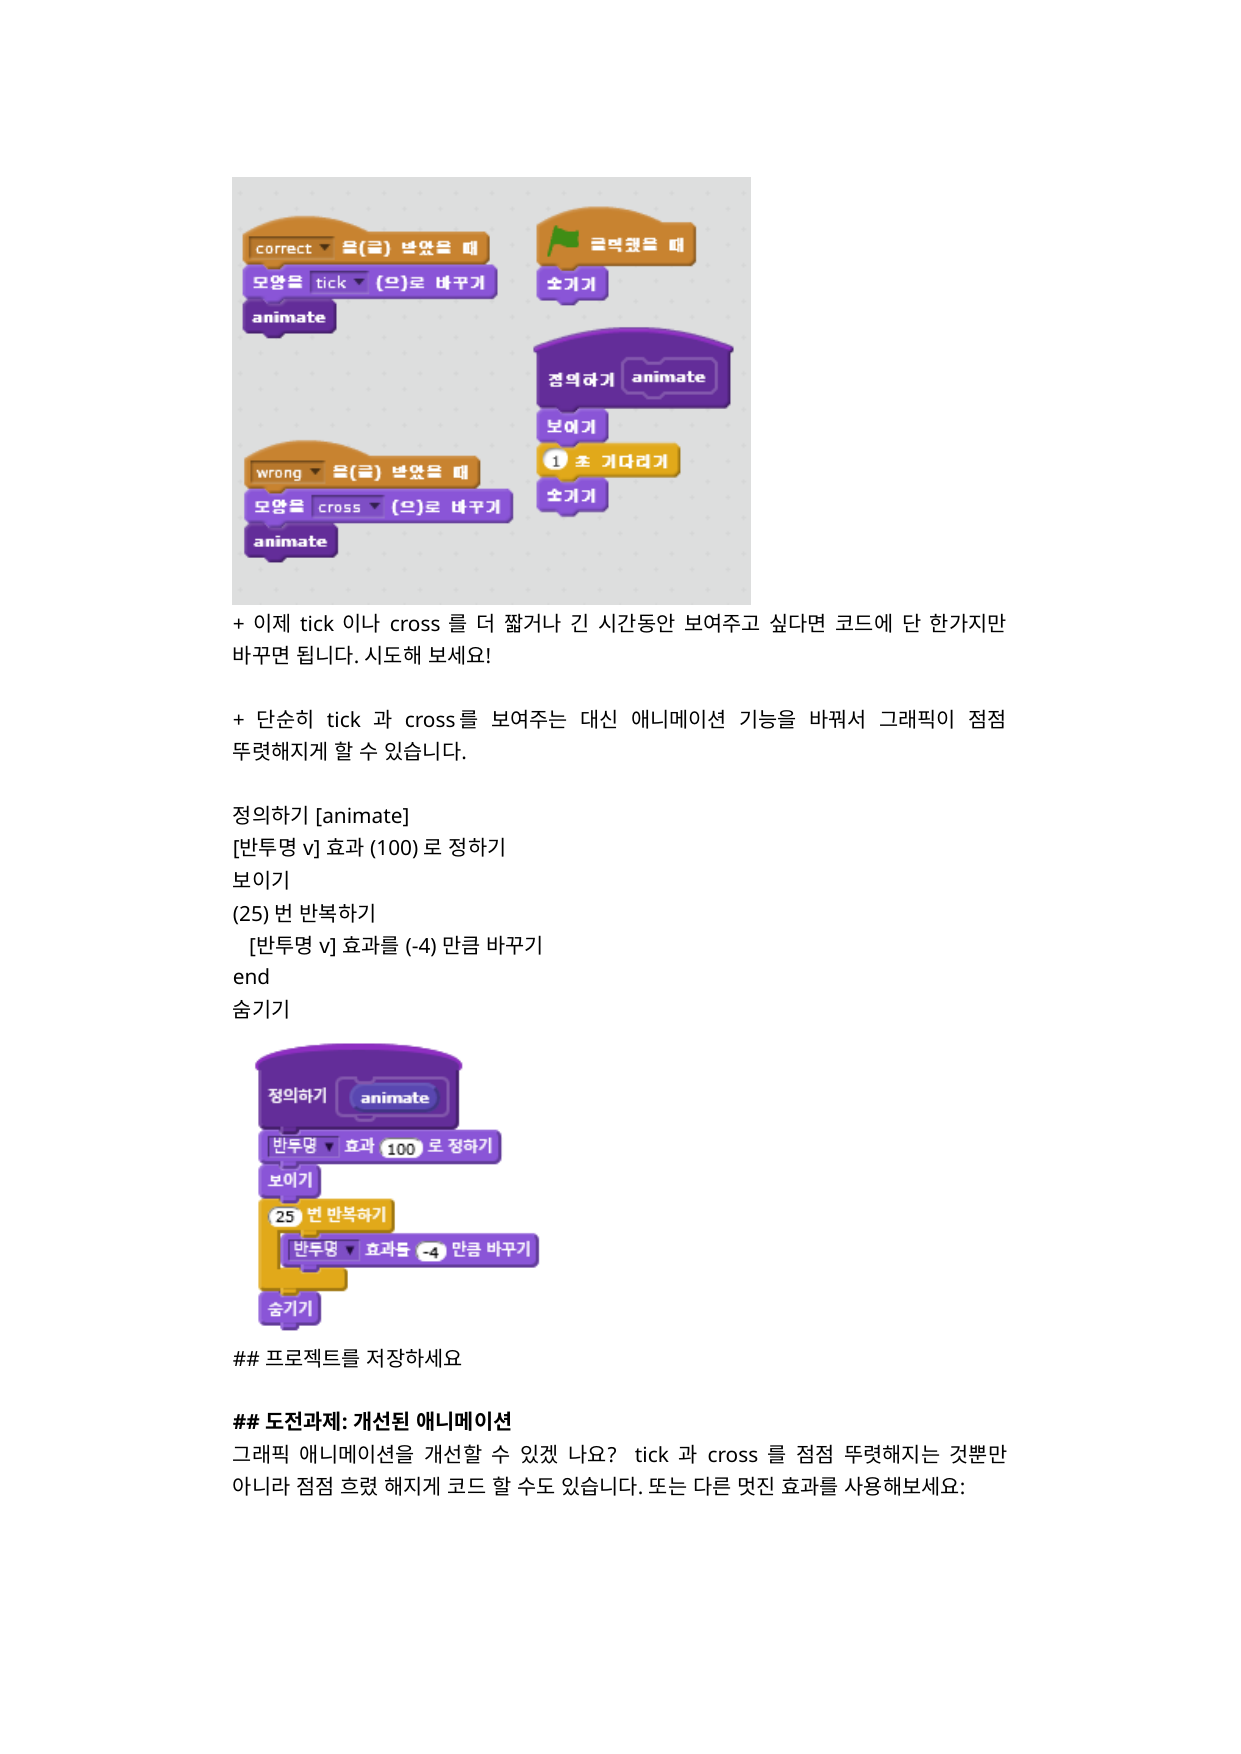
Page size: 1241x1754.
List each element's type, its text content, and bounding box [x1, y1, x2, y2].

text [반투명 v] 효과를 (-4) 만큼 바꾸기 [233, 929, 1007, 960]
text ## 도전과제: 개선된 애니메이션 [233, 1405, 1007, 1435]
picture [232, 1025, 591, 1340]
text 숨기기 [233, 993, 1007, 1023]
text (25) 번 반복하기 [233, 897, 1007, 927]
text + 이제 tick 이나 cross 를 더 짧거나 긴 시간동안 보여주고 싶다면 코드에 단 한가지만 바꾸면 됩니다. 시도해 보세요! [233, 607, 1007, 670]
text [반투명 v] 효과 (100) 로 정하기 [233, 832, 1007, 862]
text 그래픽 애니메이션을 개선할 수 있겠 나요? tick 과 cross 를 점점 뚜렷해지는 것뿐만 아니라 점점 흐렸 해지게 코드 할 수도 있습니다. 또는 다른 멋진 효과를 사용해보세요: [233, 1438, 1007, 1501]
text 보이기 [233, 864, 1007, 894]
text + 단순히 tick 과 cross를 보여주는 대신 애니메이션 기능을 바꿔서 그래픽이 점점 뚜렷해지게 할 수 있습니다. [233, 703, 1007, 766]
picture [232, 177, 751, 605]
text end [233, 962, 1007, 991]
text ## 프로젝트를 저장하세요 [233, 1342, 1007, 1372]
text 정의하기 [animate] [233, 799, 1007, 829]
